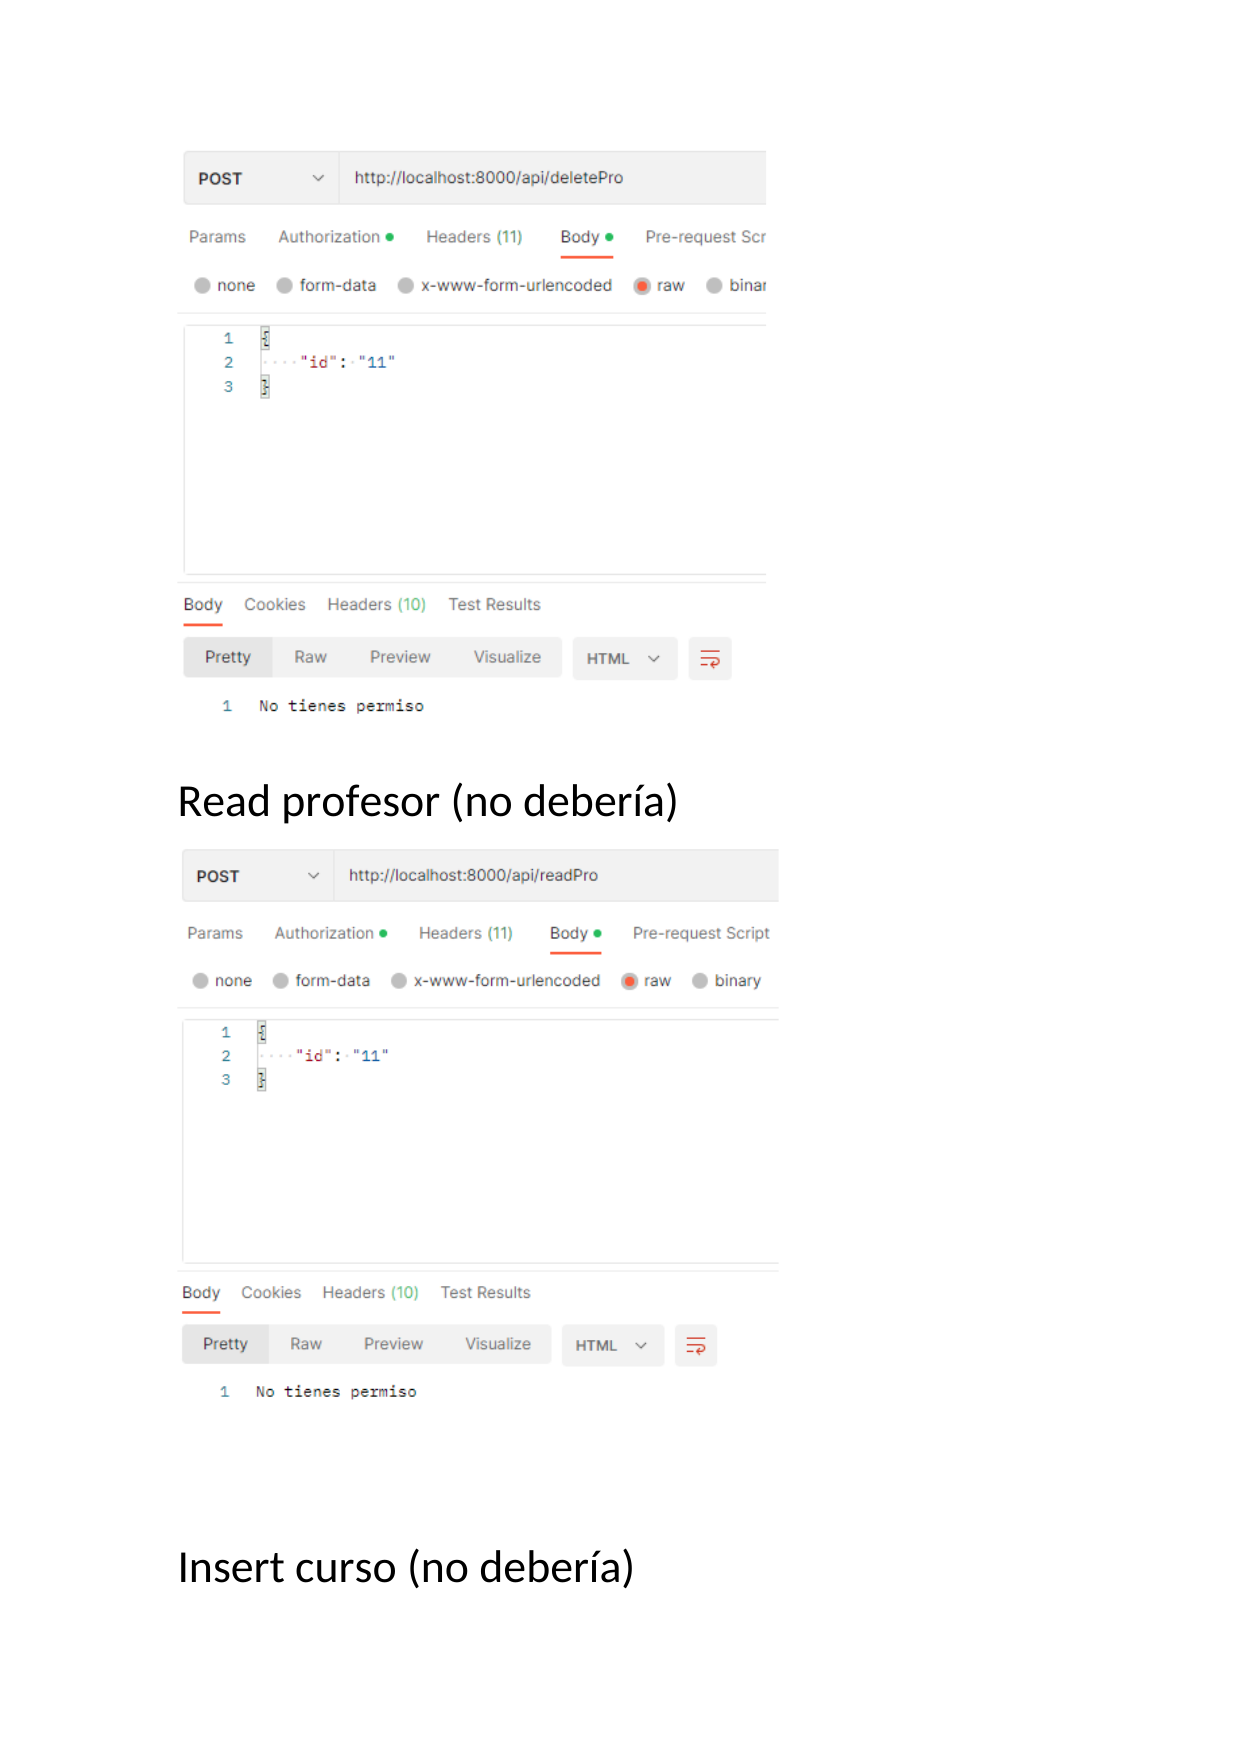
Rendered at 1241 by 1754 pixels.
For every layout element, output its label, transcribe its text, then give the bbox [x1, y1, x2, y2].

text Insert curso (no debería) [177, 1538, 1063, 1594]
text Read profesor (no debería) [177, 772, 1063, 828]
picture [177, 147, 767, 753]
picture [177, 848, 779, 1443]
